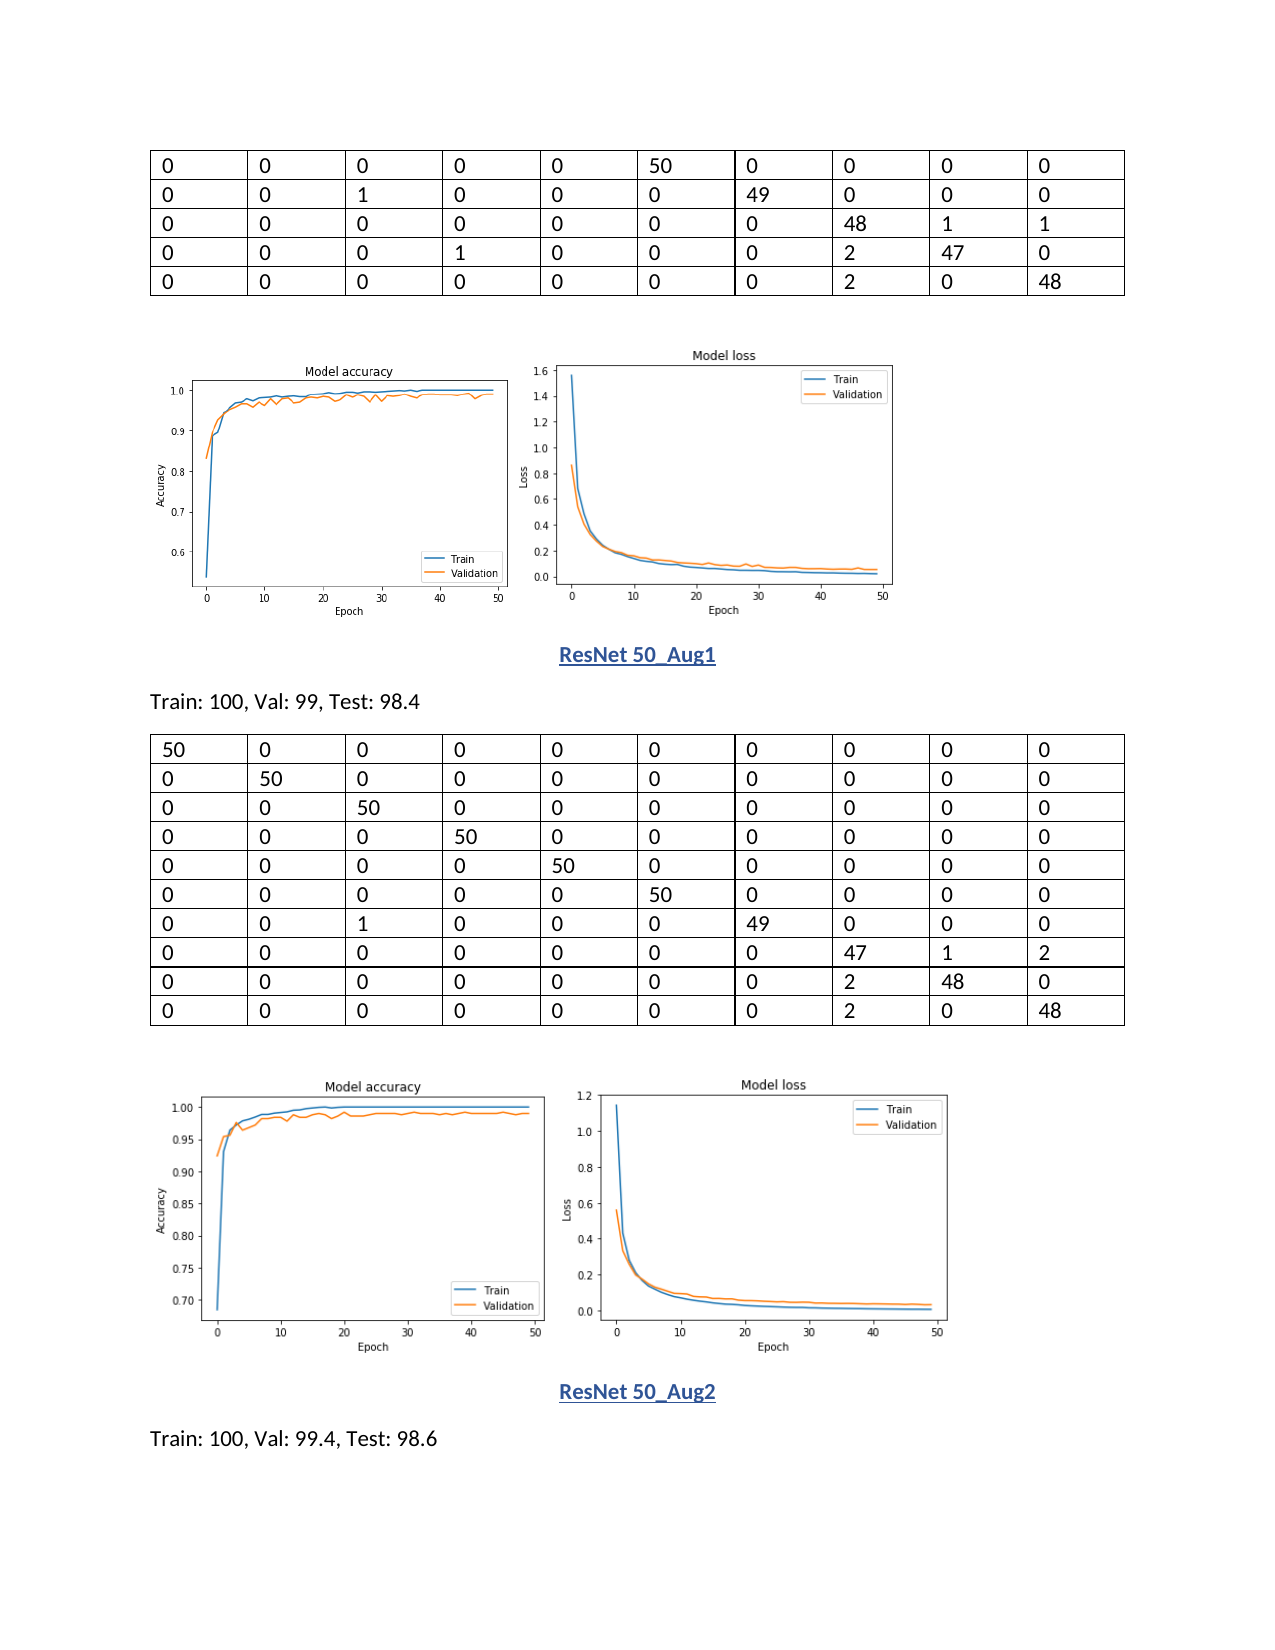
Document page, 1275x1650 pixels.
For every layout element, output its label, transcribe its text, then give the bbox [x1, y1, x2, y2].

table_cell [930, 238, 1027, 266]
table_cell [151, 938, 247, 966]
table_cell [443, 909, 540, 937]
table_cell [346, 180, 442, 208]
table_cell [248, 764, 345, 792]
text Train: 100, Val: 99, Test: 98.4 [150, 687, 1125, 715]
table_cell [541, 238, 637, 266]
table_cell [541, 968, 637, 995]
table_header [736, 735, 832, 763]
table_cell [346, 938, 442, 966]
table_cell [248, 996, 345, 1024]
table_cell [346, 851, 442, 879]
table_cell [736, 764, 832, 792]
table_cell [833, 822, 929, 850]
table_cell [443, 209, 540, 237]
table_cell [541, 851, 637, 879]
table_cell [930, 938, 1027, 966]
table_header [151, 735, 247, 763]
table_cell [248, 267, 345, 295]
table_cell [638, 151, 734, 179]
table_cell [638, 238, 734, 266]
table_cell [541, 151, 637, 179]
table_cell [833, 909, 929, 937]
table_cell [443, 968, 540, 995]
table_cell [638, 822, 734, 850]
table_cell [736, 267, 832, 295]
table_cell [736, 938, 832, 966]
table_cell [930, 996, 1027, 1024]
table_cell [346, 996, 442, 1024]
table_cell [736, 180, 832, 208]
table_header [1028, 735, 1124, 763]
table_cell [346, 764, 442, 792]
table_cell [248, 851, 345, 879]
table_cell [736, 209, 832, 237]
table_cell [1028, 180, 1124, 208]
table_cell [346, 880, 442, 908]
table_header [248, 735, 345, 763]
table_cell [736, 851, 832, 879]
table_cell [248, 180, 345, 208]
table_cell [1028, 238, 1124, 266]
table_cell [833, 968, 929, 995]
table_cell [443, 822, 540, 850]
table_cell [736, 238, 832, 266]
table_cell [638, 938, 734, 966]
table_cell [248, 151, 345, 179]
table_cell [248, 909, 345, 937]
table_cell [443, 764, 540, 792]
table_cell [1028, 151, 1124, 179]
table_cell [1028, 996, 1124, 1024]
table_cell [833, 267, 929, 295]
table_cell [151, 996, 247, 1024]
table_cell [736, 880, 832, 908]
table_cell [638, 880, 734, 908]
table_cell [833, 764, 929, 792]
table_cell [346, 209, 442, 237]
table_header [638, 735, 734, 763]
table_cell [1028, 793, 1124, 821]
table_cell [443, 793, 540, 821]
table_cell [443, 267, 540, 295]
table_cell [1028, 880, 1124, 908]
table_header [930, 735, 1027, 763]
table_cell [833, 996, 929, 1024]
picture [150, 1074, 551, 1359]
text ResNet 50_Aug1 [150, 640, 1125, 668]
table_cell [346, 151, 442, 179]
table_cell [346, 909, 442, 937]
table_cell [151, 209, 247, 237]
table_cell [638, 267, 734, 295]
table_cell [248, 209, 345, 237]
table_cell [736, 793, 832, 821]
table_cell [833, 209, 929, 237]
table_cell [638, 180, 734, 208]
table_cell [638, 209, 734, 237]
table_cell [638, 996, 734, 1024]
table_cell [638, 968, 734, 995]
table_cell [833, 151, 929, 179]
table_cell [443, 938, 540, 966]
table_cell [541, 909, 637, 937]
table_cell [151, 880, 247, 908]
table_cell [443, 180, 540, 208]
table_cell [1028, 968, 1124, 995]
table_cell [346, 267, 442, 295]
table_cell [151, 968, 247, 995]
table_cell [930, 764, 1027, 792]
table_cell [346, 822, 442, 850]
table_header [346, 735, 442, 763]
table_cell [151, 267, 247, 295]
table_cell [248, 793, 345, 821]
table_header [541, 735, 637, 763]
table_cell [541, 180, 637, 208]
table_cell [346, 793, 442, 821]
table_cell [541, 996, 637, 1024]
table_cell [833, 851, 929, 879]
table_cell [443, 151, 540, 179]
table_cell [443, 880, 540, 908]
text Train: 100, Val: 99.4, Test: 98.6 [150, 1424, 1125, 1452]
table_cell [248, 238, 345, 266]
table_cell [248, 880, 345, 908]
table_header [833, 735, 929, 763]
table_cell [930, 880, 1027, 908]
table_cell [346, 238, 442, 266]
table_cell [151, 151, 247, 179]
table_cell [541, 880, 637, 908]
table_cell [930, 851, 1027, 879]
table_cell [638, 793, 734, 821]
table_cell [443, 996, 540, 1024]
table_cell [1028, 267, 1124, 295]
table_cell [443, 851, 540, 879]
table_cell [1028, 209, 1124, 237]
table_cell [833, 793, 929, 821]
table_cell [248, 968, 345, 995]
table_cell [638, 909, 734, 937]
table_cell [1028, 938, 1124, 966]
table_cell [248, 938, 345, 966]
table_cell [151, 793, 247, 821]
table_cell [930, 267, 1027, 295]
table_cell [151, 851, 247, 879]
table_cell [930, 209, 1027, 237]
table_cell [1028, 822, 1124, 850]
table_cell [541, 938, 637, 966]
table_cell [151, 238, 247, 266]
picture [150, 343, 899, 622]
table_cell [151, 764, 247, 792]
picture [556, 1072, 954, 1359]
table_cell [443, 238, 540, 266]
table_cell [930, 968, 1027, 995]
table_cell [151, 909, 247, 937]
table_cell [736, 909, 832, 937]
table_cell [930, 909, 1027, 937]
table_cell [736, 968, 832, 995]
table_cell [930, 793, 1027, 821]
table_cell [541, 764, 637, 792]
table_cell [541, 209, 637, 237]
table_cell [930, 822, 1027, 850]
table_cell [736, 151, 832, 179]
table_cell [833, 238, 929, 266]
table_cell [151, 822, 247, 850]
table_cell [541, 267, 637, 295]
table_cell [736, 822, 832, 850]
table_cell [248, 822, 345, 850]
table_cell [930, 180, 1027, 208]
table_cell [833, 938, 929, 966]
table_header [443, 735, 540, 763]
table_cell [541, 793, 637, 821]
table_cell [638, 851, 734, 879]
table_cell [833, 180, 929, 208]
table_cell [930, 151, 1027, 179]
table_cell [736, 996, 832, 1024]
text ResNet 50_Aug2 [150, 1377, 1125, 1406]
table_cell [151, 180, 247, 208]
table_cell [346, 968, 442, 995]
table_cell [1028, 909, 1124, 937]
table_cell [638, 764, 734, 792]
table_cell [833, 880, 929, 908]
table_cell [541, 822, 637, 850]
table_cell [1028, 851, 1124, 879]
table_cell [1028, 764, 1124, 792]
